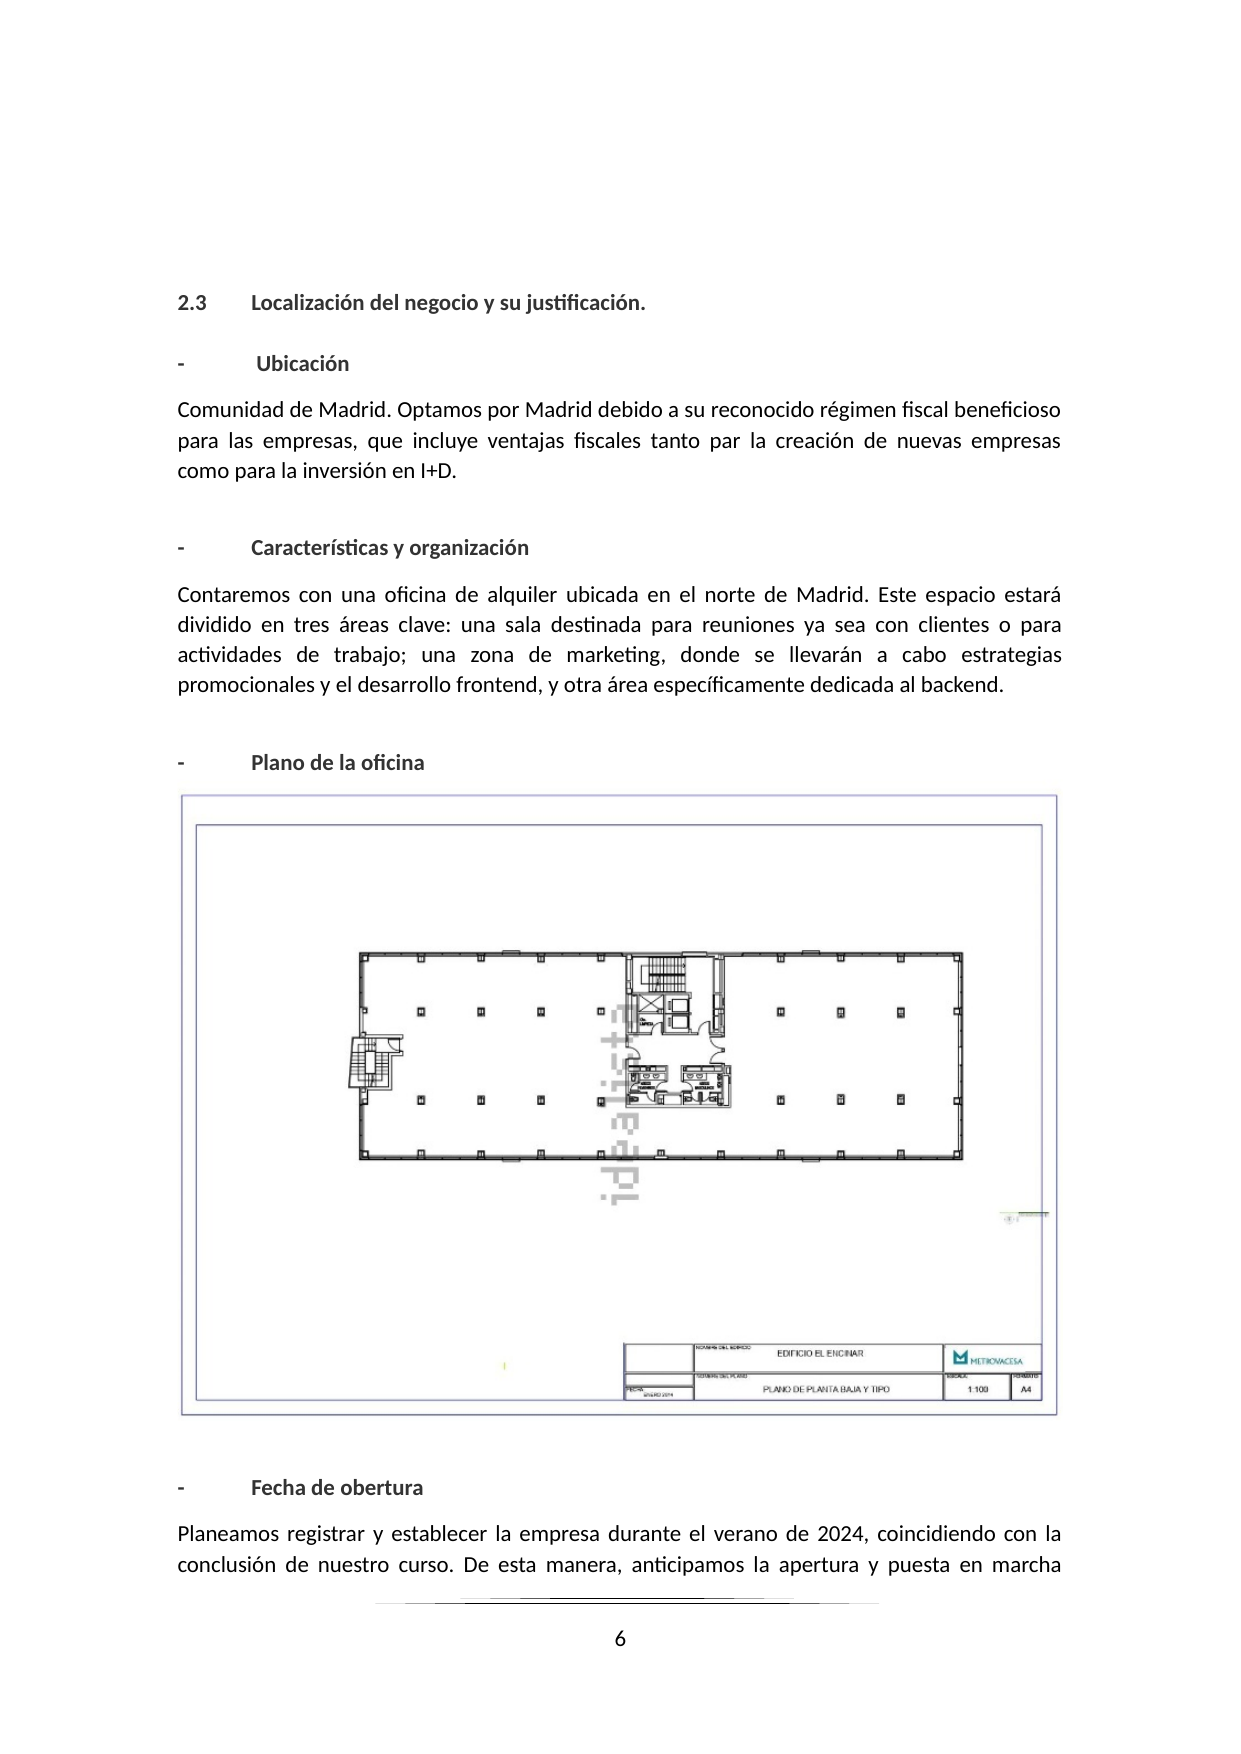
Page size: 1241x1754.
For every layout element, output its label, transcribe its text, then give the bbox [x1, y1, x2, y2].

list Características y organización [177, 533, 1063, 561]
list Fecha de obertura [177, 1473, 1063, 1501]
list Plano de la oficina [177, 748, 1063, 776]
picture [177, 779, 1063, 1421]
text Comunidad de Madrid. Optamos por Madrid debido a su reconocido régimen fiscal beneficioso para las empresas, que incluye ventajas fiscales tanto par la creación de nuevas empresas como para la inversión en I+D. [177, 396, 1063, 484]
text Contaremos con una oficina de alquiler ubicada en el norte de Madrid. Este espacio estará dividido en tres áreas clave: una sala destinada para reuniones ya sea con clientes o para actividades de trabajo; una zona de marketing, donde se llevarán a cabo estrategias promocionales y el desarrollo frontend, y otra área específicamente dedicada al backend. [177, 580, 1063, 698]
list Localización del negocio y su justificación. [177, 288, 1063, 316]
list Ubicación [177, 349, 1063, 377]
